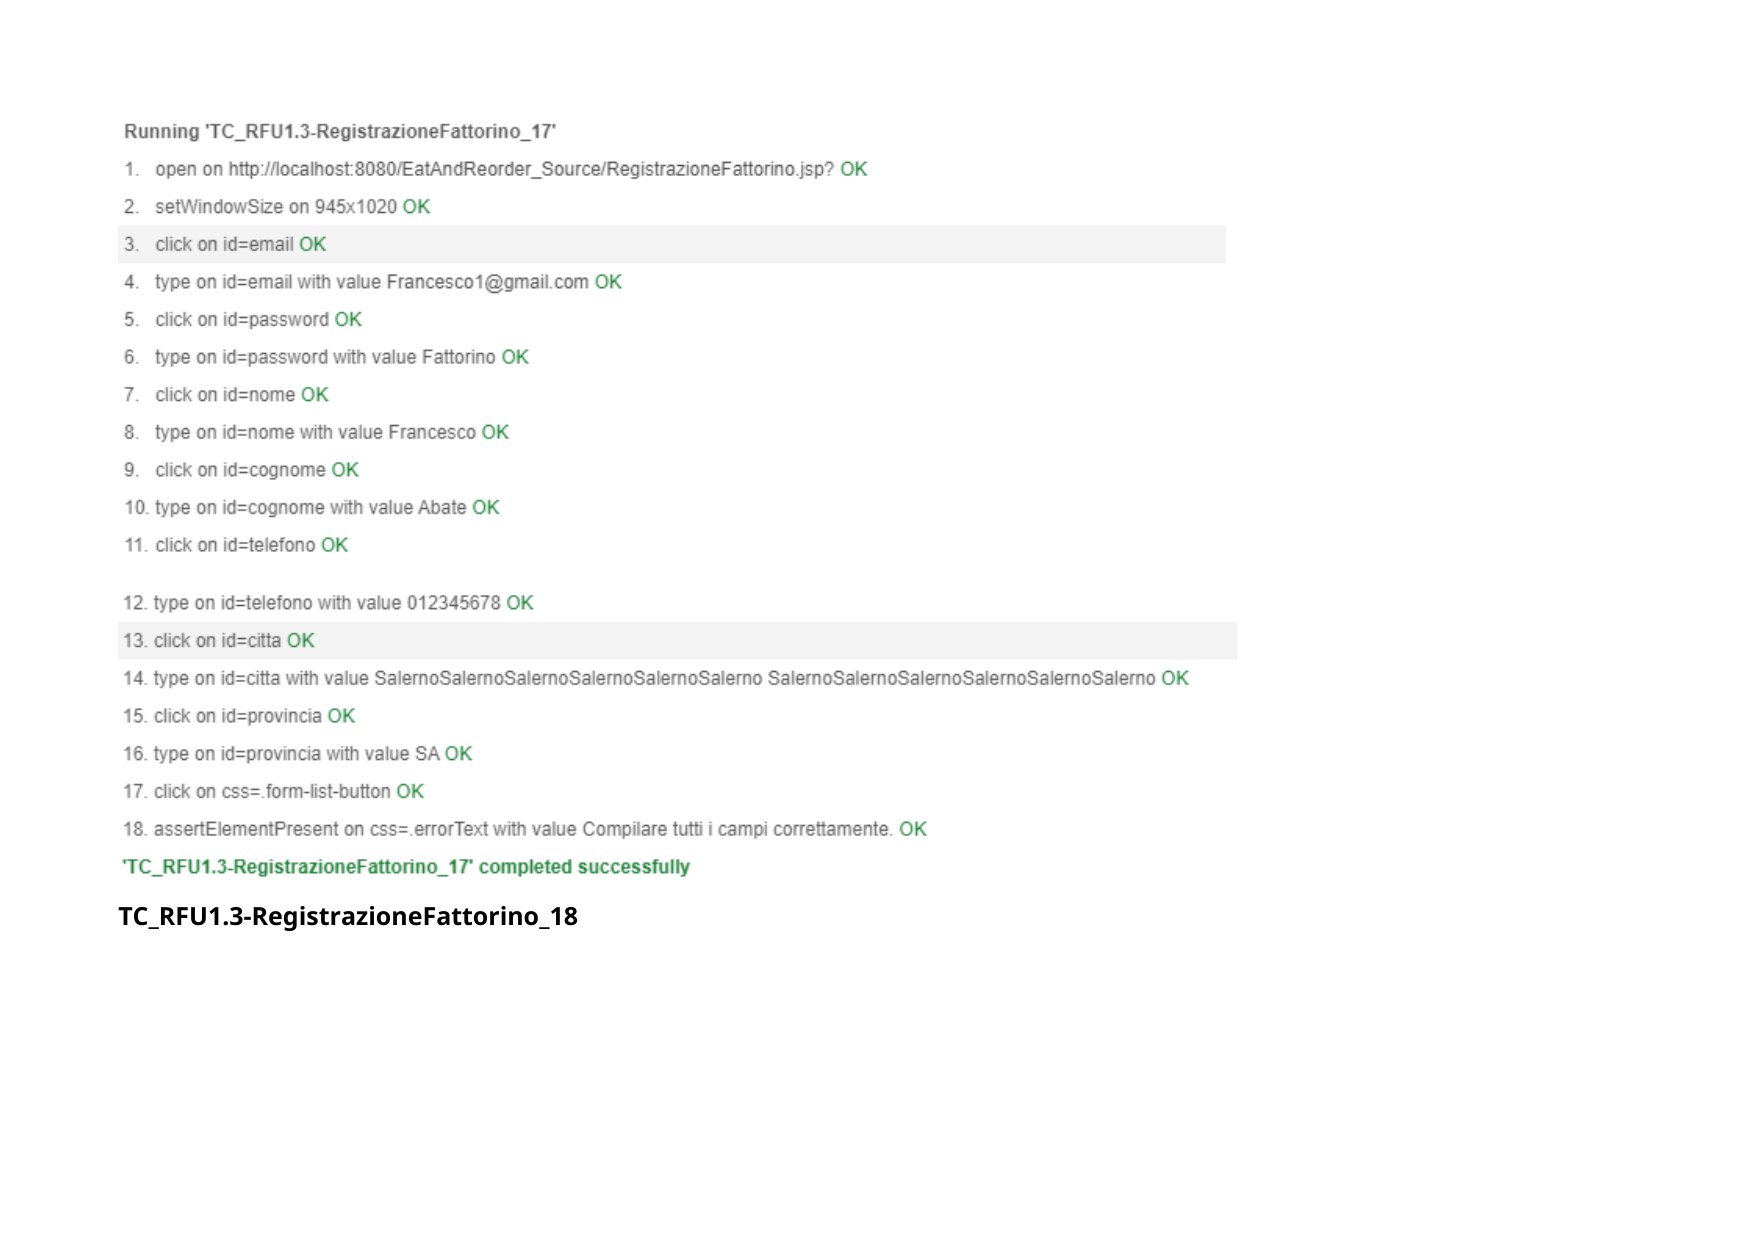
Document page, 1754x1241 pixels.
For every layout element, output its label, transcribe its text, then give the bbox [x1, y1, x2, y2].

picture [118, 118, 1227, 566]
picture [118, 583, 1238, 880]
text TC_RFU1.3-RegistrazioneFattorino_18 [118, 898, 1606, 932]
